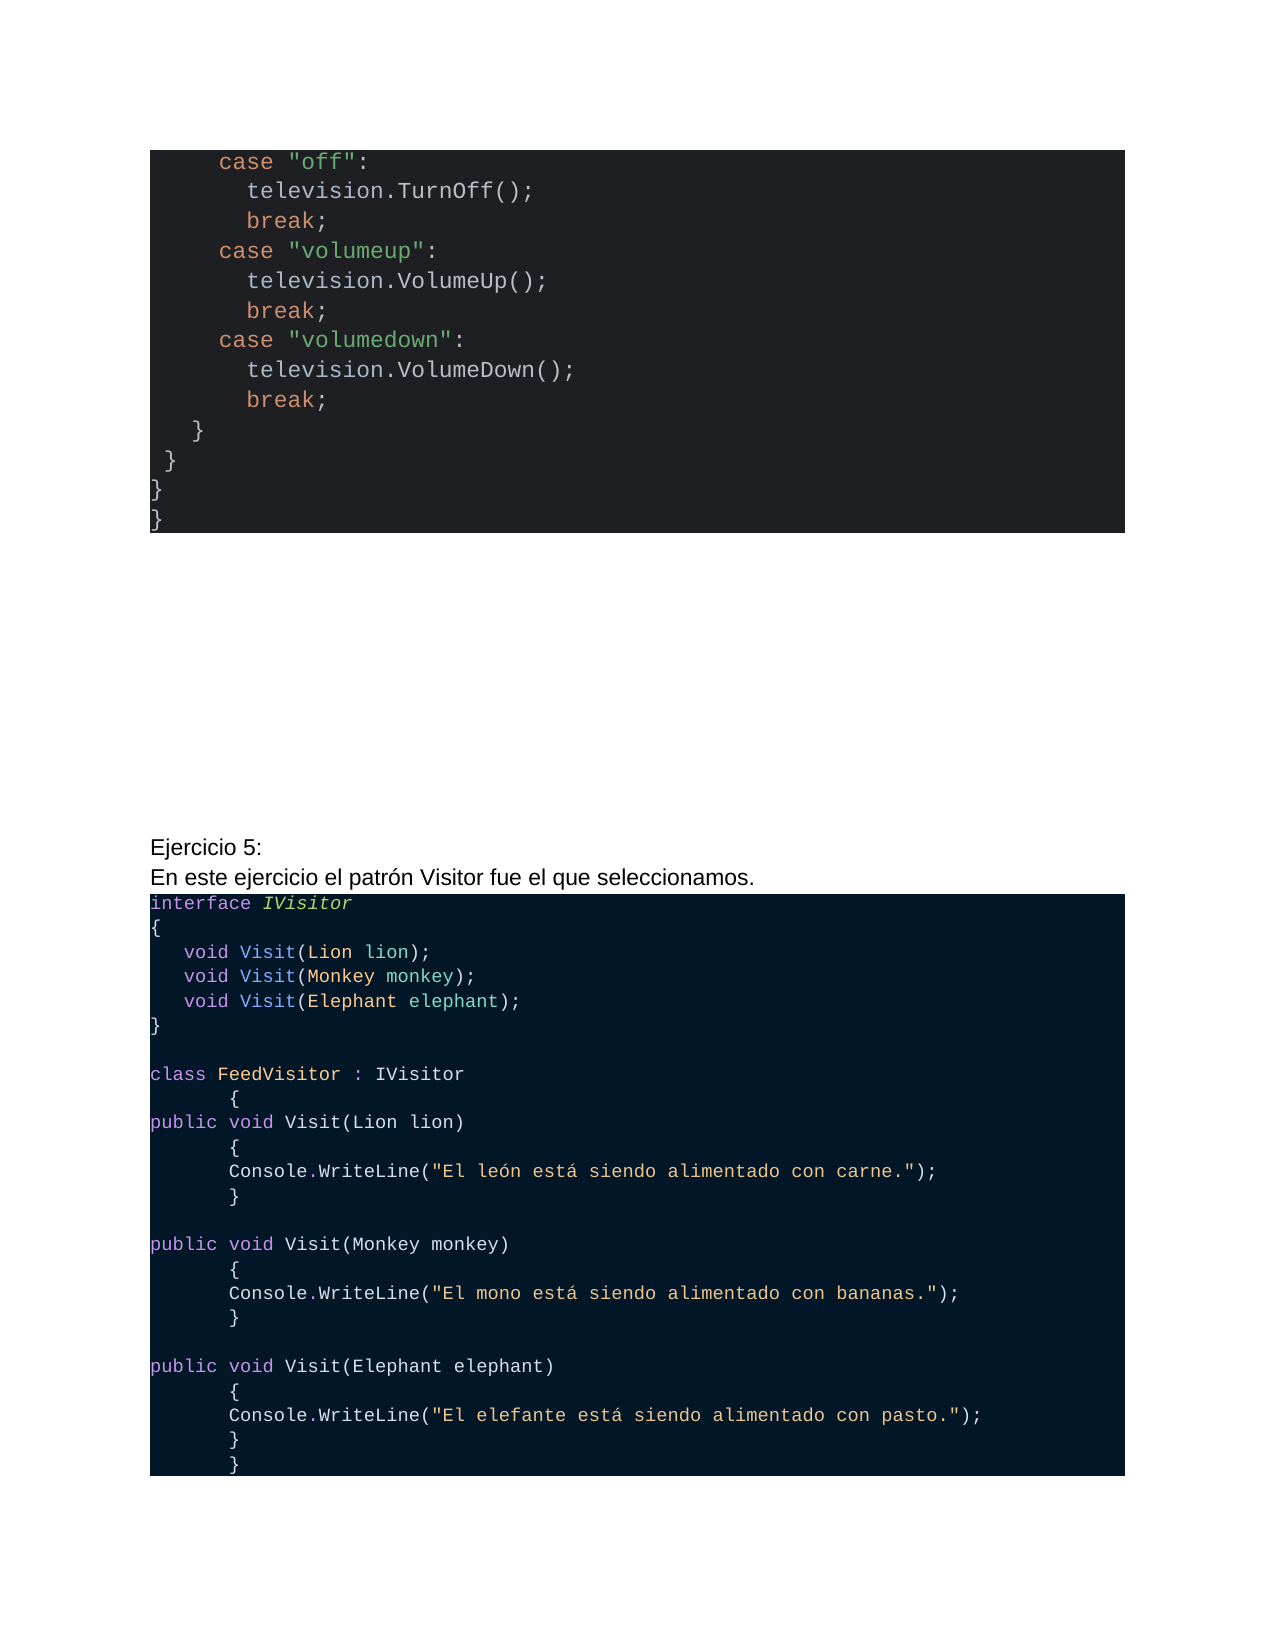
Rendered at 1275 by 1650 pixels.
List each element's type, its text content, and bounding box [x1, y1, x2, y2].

text public void Visit(Elephant elephant) [150, 1357, 1125, 1378]
text } [150, 1308, 1125, 1329]
text interface IVisitor [150, 894, 1125, 915]
text } [150, 448, 1125, 474]
text } [150, 1016, 1125, 1037]
text case "volumedown": [150, 329, 1125, 355]
text break; [150, 388, 1125, 414]
text break; [150, 299, 1125, 325]
text { [150, 1138, 1125, 1159]
text { [150, 1089, 1125, 1110]
text En este ejercicio el patrón Visitor fue el que seleccionamos. [150, 864, 1125, 890]
text Console.WriteLine("El mono está siendo alimentado con bananas."); [150, 1284, 1125, 1305]
text void Visit(Lion lion); [150, 943, 1125, 964]
text Console.WriteLine("El león está siendo alimentado con carne."); [150, 1162, 1125, 1183]
text { [150, 1259, 1125, 1281]
text void Visit(Elephant elephant); [150, 991, 1125, 1013]
text television.VolumeUp(); [150, 269, 1125, 295]
text Ejercicio 5: [150, 833, 1125, 860]
text } [150, 1454, 1125, 1476]
text Console.WriteLine("El elefante está siendo alimentado con pasto."); [150, 1406, 1125, 1427]
text television.TurnOff(); [150, 180, 1125, 206]
text { [150, 1381, 1125, 1403]
text break; [150, 209, 1125, 236]
text } [150, 1186, 1125, 1208]
text class FeedVisitor : IVisitor [150, 1064, 1125, 1086]
text } [150, 1430, 1125, 1451]
text public void Visit(Monkey monkey) [150, 1235, 1125, 1256]
text case "volumeup": [150, 239, 1125, 265]
text public void Visit(Lion lion) [150, 1113, 1125, 1134]
text case "off": [150, 150, 1125, 176]
text } [150, 507, 1125, 533]
text } [150, 418, 1125, 444]
text { [150, 918, 1125, 939]
text television.VolumeDown(); [150, 358, 1125, 384]
text void Visit(Monkey monkey); [150, 967, 1125, 988]
text } [150, 478, 1125, 504]
